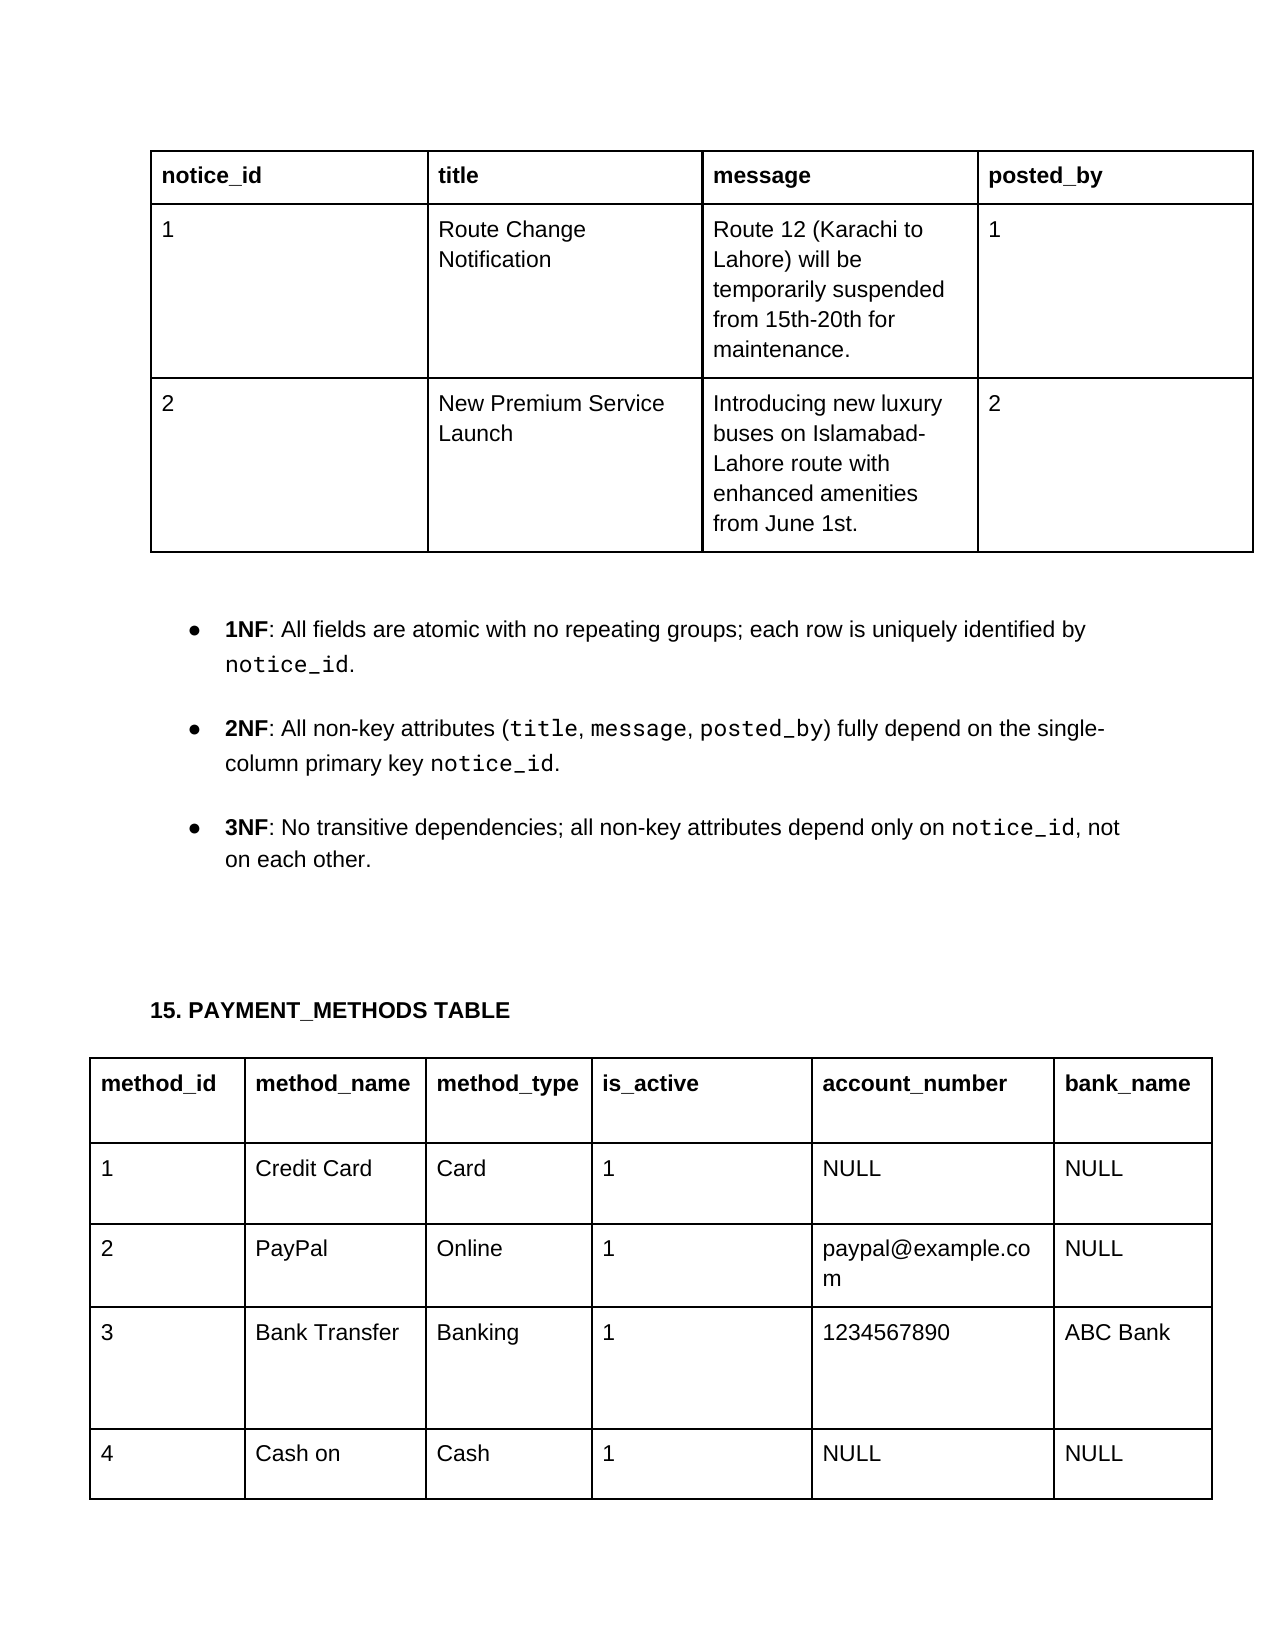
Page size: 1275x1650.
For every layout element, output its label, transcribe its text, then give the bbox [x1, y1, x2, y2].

table_cell Credit Card [246, 1144, 425, 1223]
table_cell ABC Bank [1055, 1308, 1211, 1427]
table_cell 1 [593, 1225, 811, 1306]
table_header account_number [813, 1059, 1053, 1142]
table_cell Online [427, 1225, 591, 1306]
list 2NF: All non-key attributes (title, message, posted_by) fully depend on the single-column primary key notice_id. [187, 712, 1125, 808]
table_cell Introducing new luxury buses on Islamabad-Lahore route with enhanced amenities from June 1st. [704, 379, 977, 551]
table_cell 1234567890 [813, 1308, 1053, 1427]
table_cell NULL [813, 1430, 1053, 1498]
table_cell 1 [979, 205, 1252, 377]
table_header method_type [427, 1059, 591, 1142]
table_cell paypal@example.com [813, 1225, 1053, 1306]
table_cell New Premium Service Launch [429, 379, 701, 551]
list 1NF: All fields are atomic with no repeating groups; each row is uniquely identified by notice_id. [187, 613, 1125, 709]
table_cell 1 [152, 205, 427, 377]
table_header posted_by [979, 152, 1252, 203]
table_cell 1 [91, 1144, 244, 1223]
table_cell 1 [593, 1430, 811, 1498]
table_cell Banking [427, 1308, 591, 1427]
table_cell Cash [427, 1430, 591, 1498]
table_cell 2 [979, 379, 1252, 551]
table_cell NULL [1055, 1430, 1211, 1498]
table_header notice_id [152, 152, 427, 203]
table_cell 1 [593, 1308, 811, 1427]
table_header method_name [246, 1059, 425, 1142]
table_cell NULL [1055, 1225, 1211, 1306]
table_cell 1 [593, 1144, 811, 1223]
table_cell Route Change Notification [429, 205, 701, 377]
table_header bank_name [1055, 1059, 1211, 1142]
table_header method_id [91, 1059, 244, 1142]
table_cell Bank Transfer [246, 1308, 425, 1427]
table_cell 3 [91, 1308, 244, 1427]
text 15. PAYMENT_METHODS TABLE [150, 997, 1125, 1023]
table_cell 4 [91, 1430, 244, 1498]
table_cell Cash on Delivery [246, 1430, 425, 1498]
table_cell 2 [91, 1225, 244, 1306]
table_cell 2 [152, 379, 427, 551]
table_header message [704, 152, 977, 203]
table_cell Card [427, 1144, 591, 1223]
table_cell NULL [1055, 1144, 1211, 1223]
table_cell Route 12 (Karachi to Lahore) will be temporarily suspended from 15th-20th for maintenance. [704, 205, 977, 377]
table_cell PayPal [246, 1225, 425, 1306]
list 3NF: No transitive dependencies; all non-key attributes depend only on notice_id, not on each other. [187, 811, 1125, 872]
table_cell NULL [813, 1144, 1053, 1223]
table_header title [429, 152, 701, 203]
table_header is_active [593, 1059, 811, 1142]
